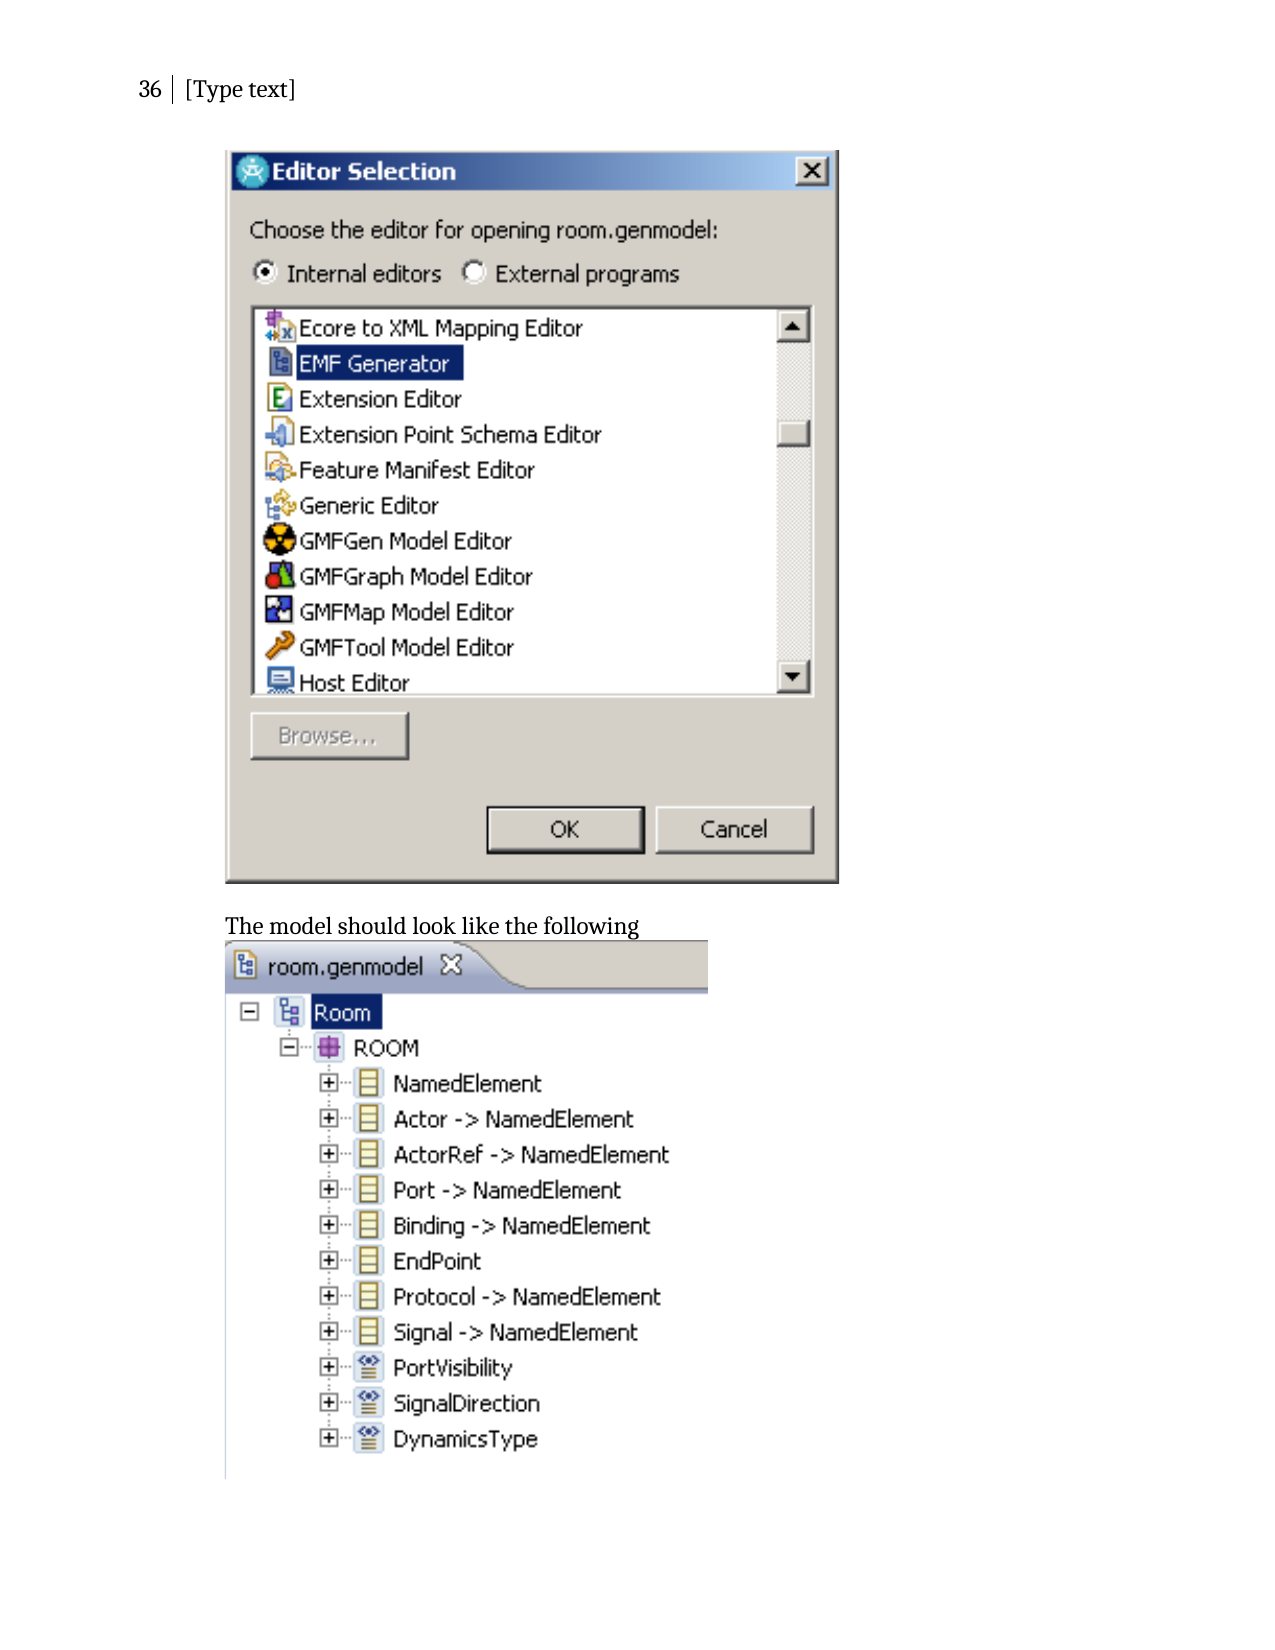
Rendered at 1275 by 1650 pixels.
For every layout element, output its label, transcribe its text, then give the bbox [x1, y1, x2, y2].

text The model should look like the following [187, 912, 1088, 941]
picture [224, 940, 708, 1479]
picture [224, 150, 840, 884]
